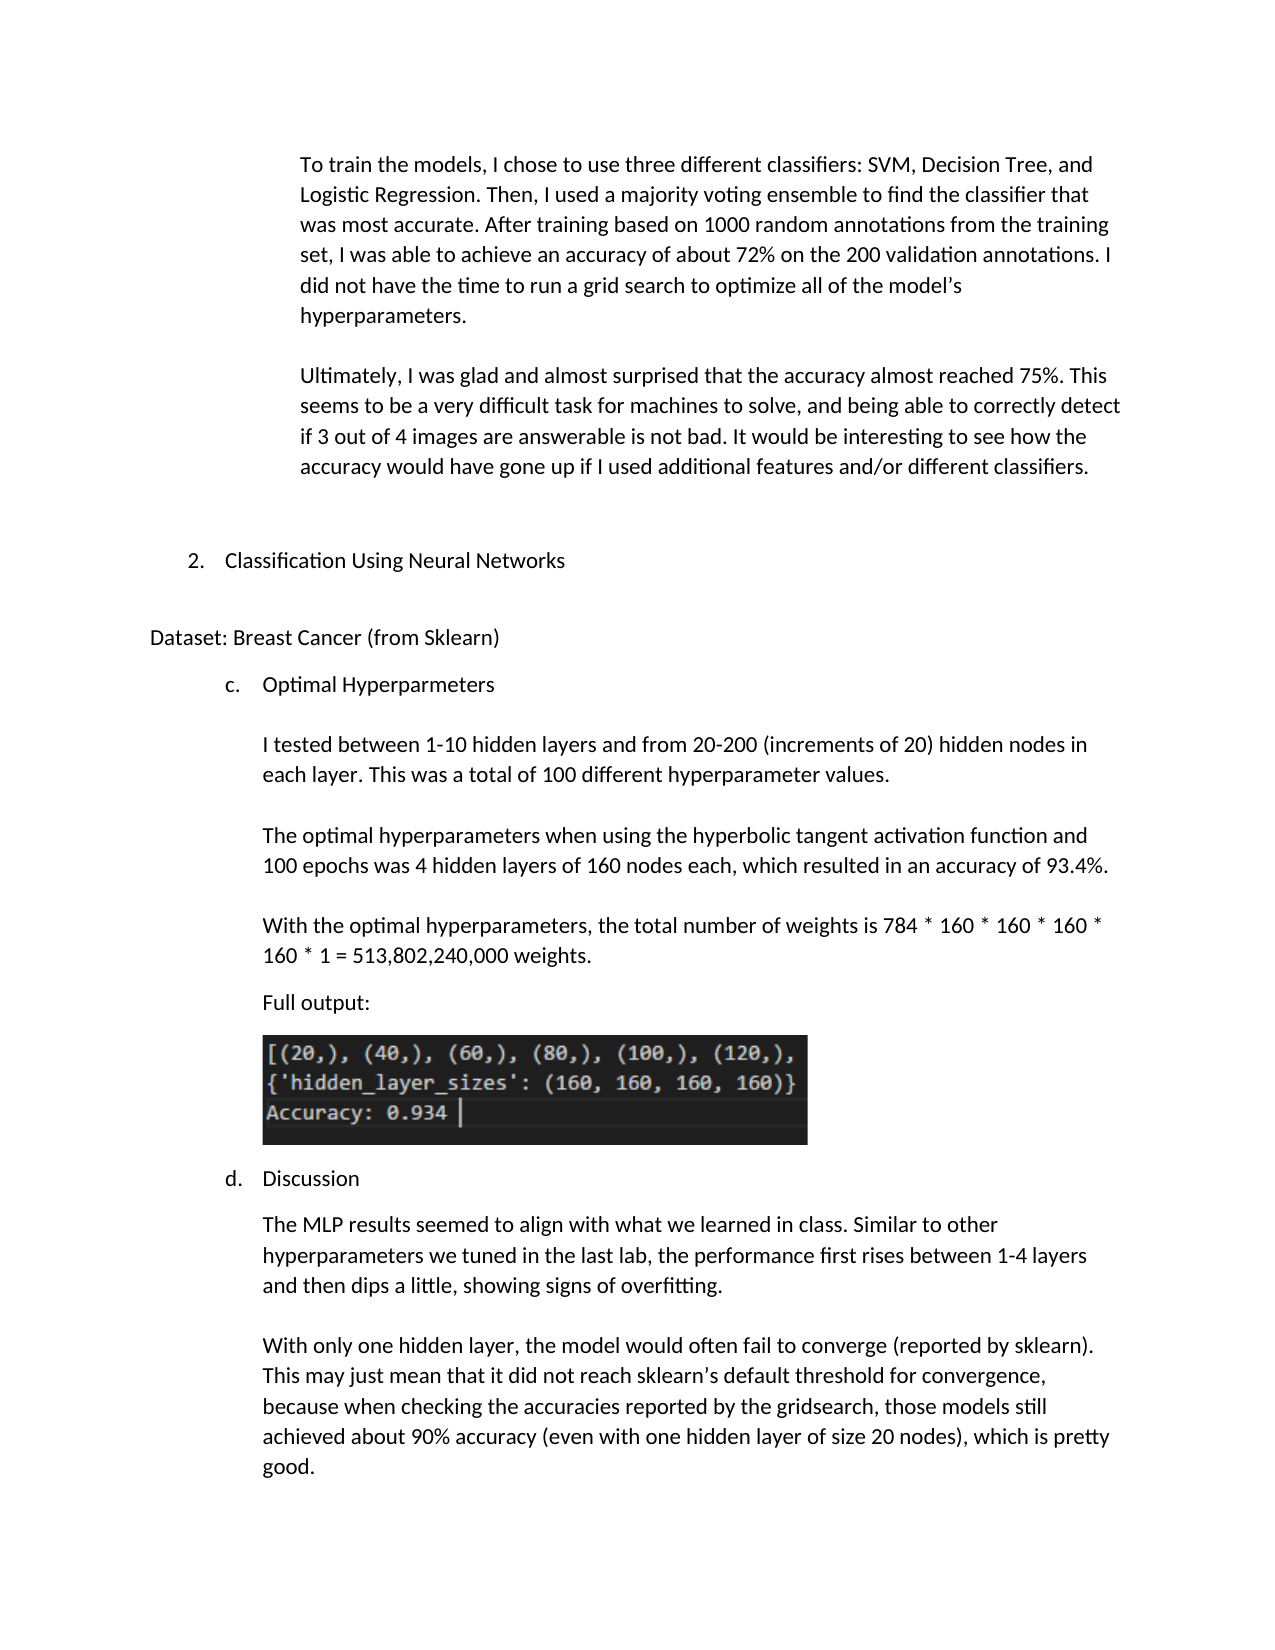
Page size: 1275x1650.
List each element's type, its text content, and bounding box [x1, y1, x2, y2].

list Ultimately, I was glad and almost surprised that the accuracy almost reached 75%. This seems to be a very difficult task for machines to solve, and being able to correctly detect if 3 out of 4 images are answerable is not bad. It would be interesting to see how the accuracy would have gone up if I used additional features and/or different classifiers. [300, 361, 1125, 480]
list Optimal Hyperparmeters I tested between 1-10 hidden layers and from 20-200 (increments of 20) hidden nodes in each layer. This was a total of 100 different hyperparameter values. The optimal hyperparameters when using the hyperbolic tangent activation function and 100 epochs was 4 hidden layers of 160 nodes each, which resulted in an accuracy of 93.4%. With the optimal hyperparameters, the total number of weights is 784 * 160 * 160 * 160 * 160 * 1 = 513,802,240,000 weights. [225, 670, 1125, 970]
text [262, 1211, 1125, 1480]
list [300, 150, 1125, 329]
text Dataset: Breast Cancer (from Sklearn) [150, 623, 1125, 651]
text Full output: [187, 988, 1125, 1017]
list Discussion [225, 1164, 1125, 1192]
picture [262, 1035, 808, 1145]
list Classification Using Neural Networks [187, 546, 1125, 604]
